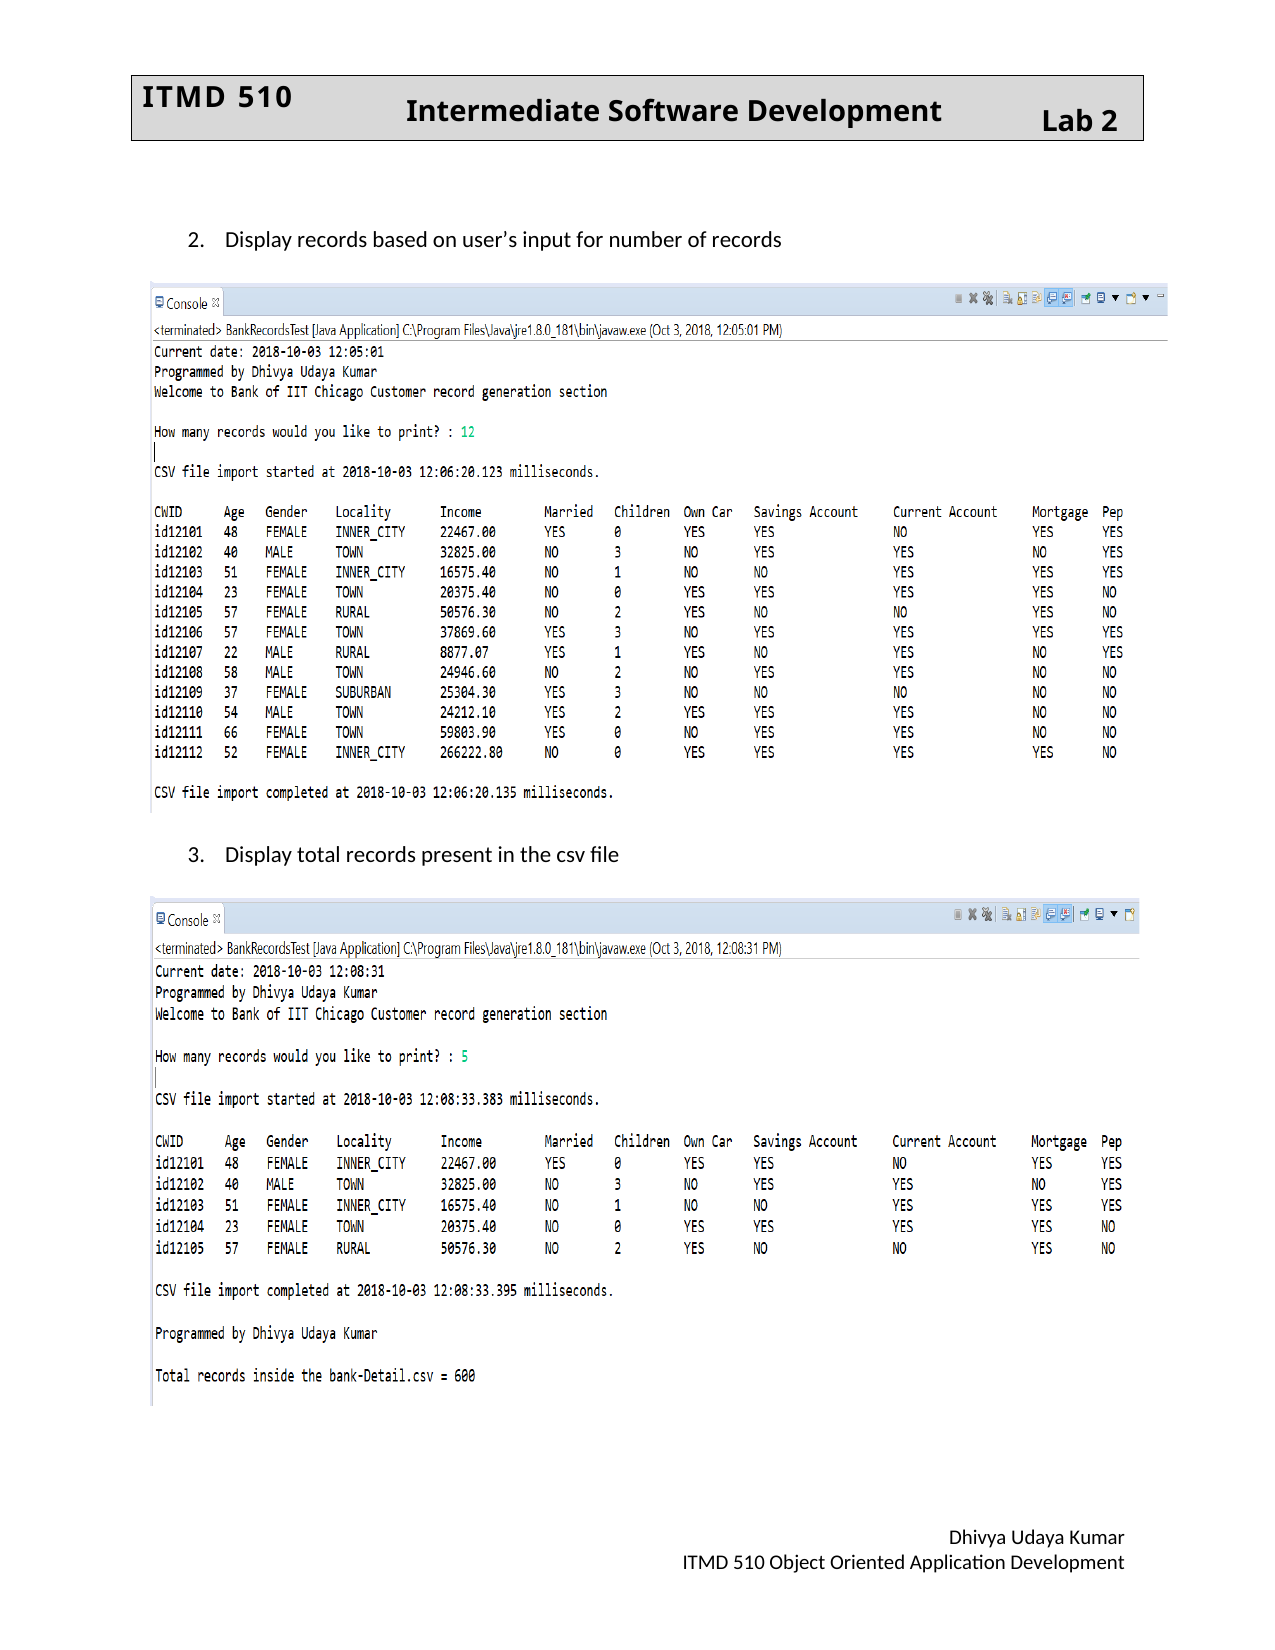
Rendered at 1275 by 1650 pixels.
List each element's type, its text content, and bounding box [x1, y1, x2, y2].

list Display total records present in the csv file [187, 841, 1125, 869]
list Display records based on user’s input for number of records [187, 225, 1125, 253]
picture [150, 281, 1168, 813]
picture [150, 896, 1140, 1406]
